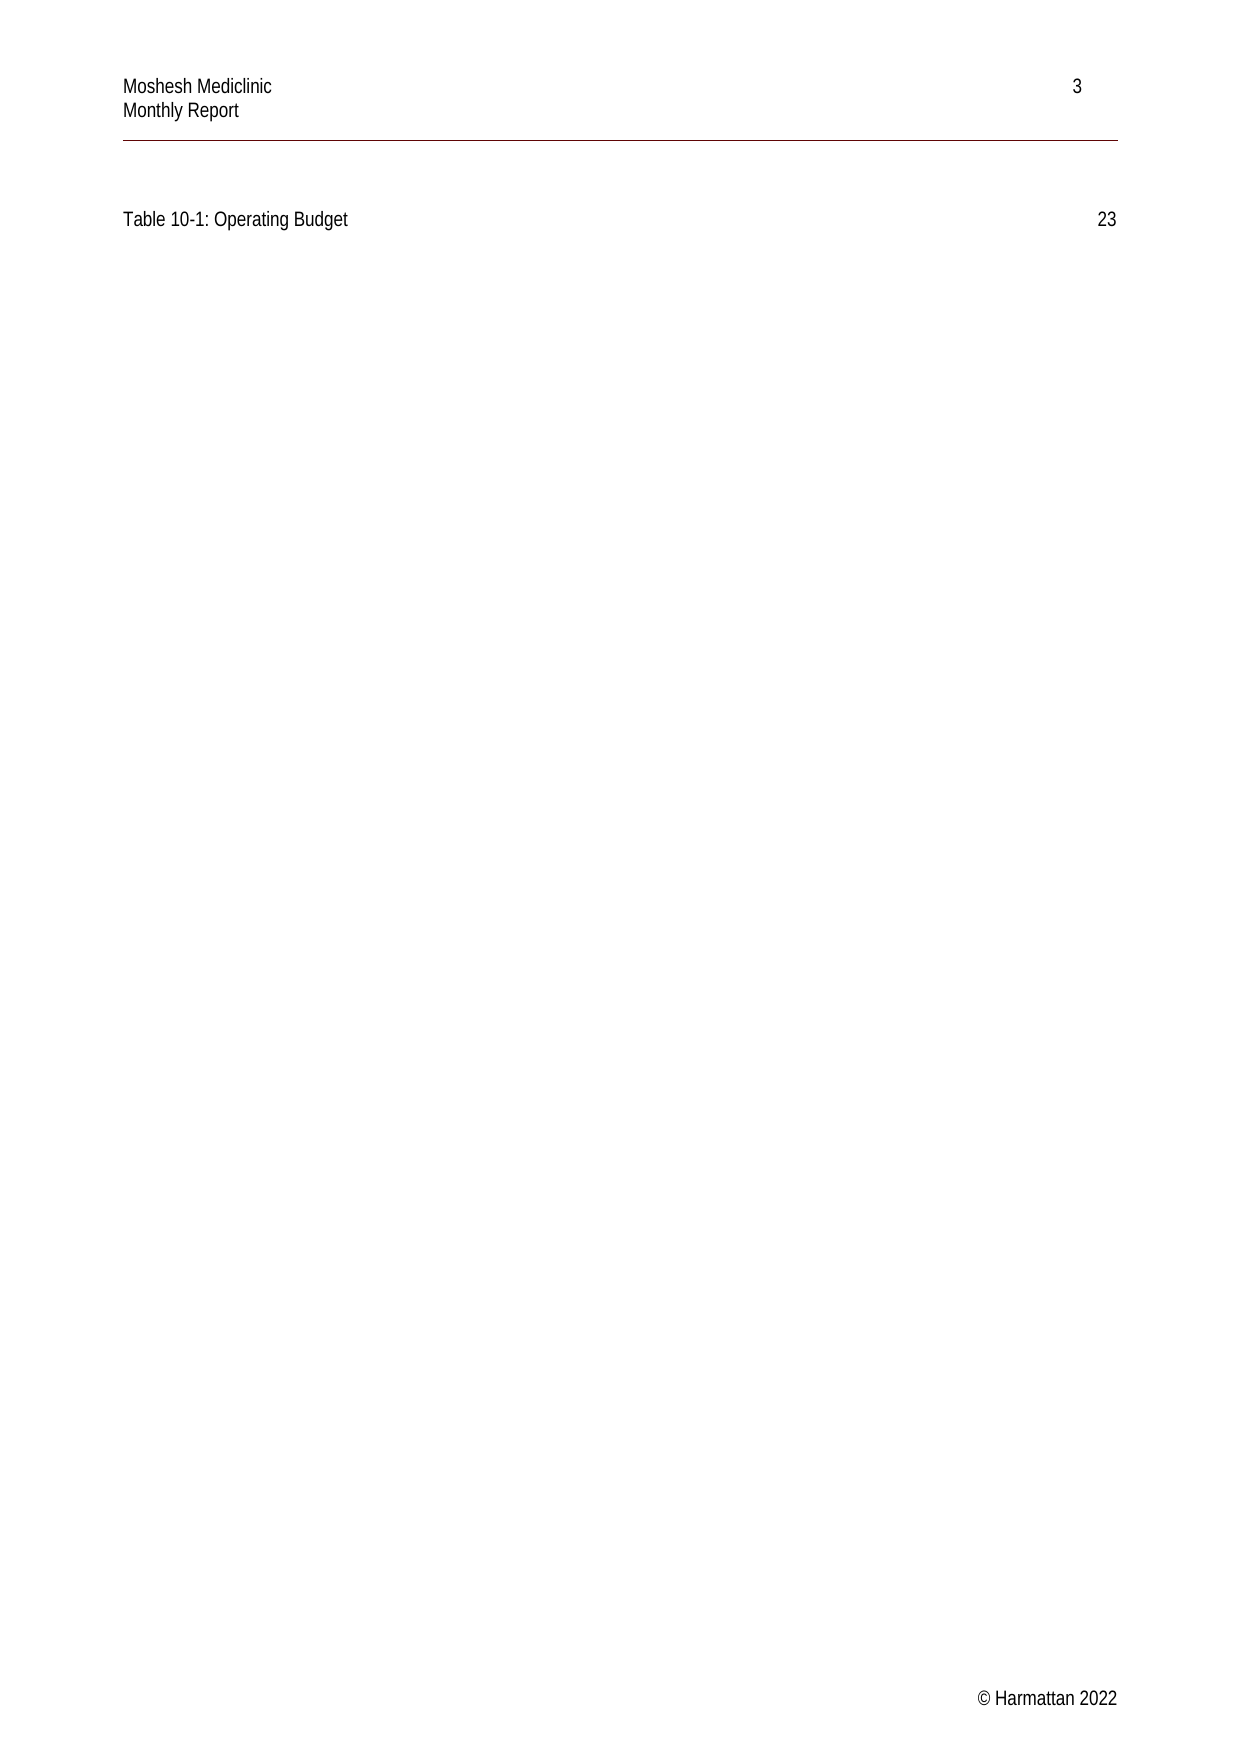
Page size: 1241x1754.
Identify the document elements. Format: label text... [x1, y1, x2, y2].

text Table 10-1: Operating Budget 23 [123, 207, 1117, 231]
